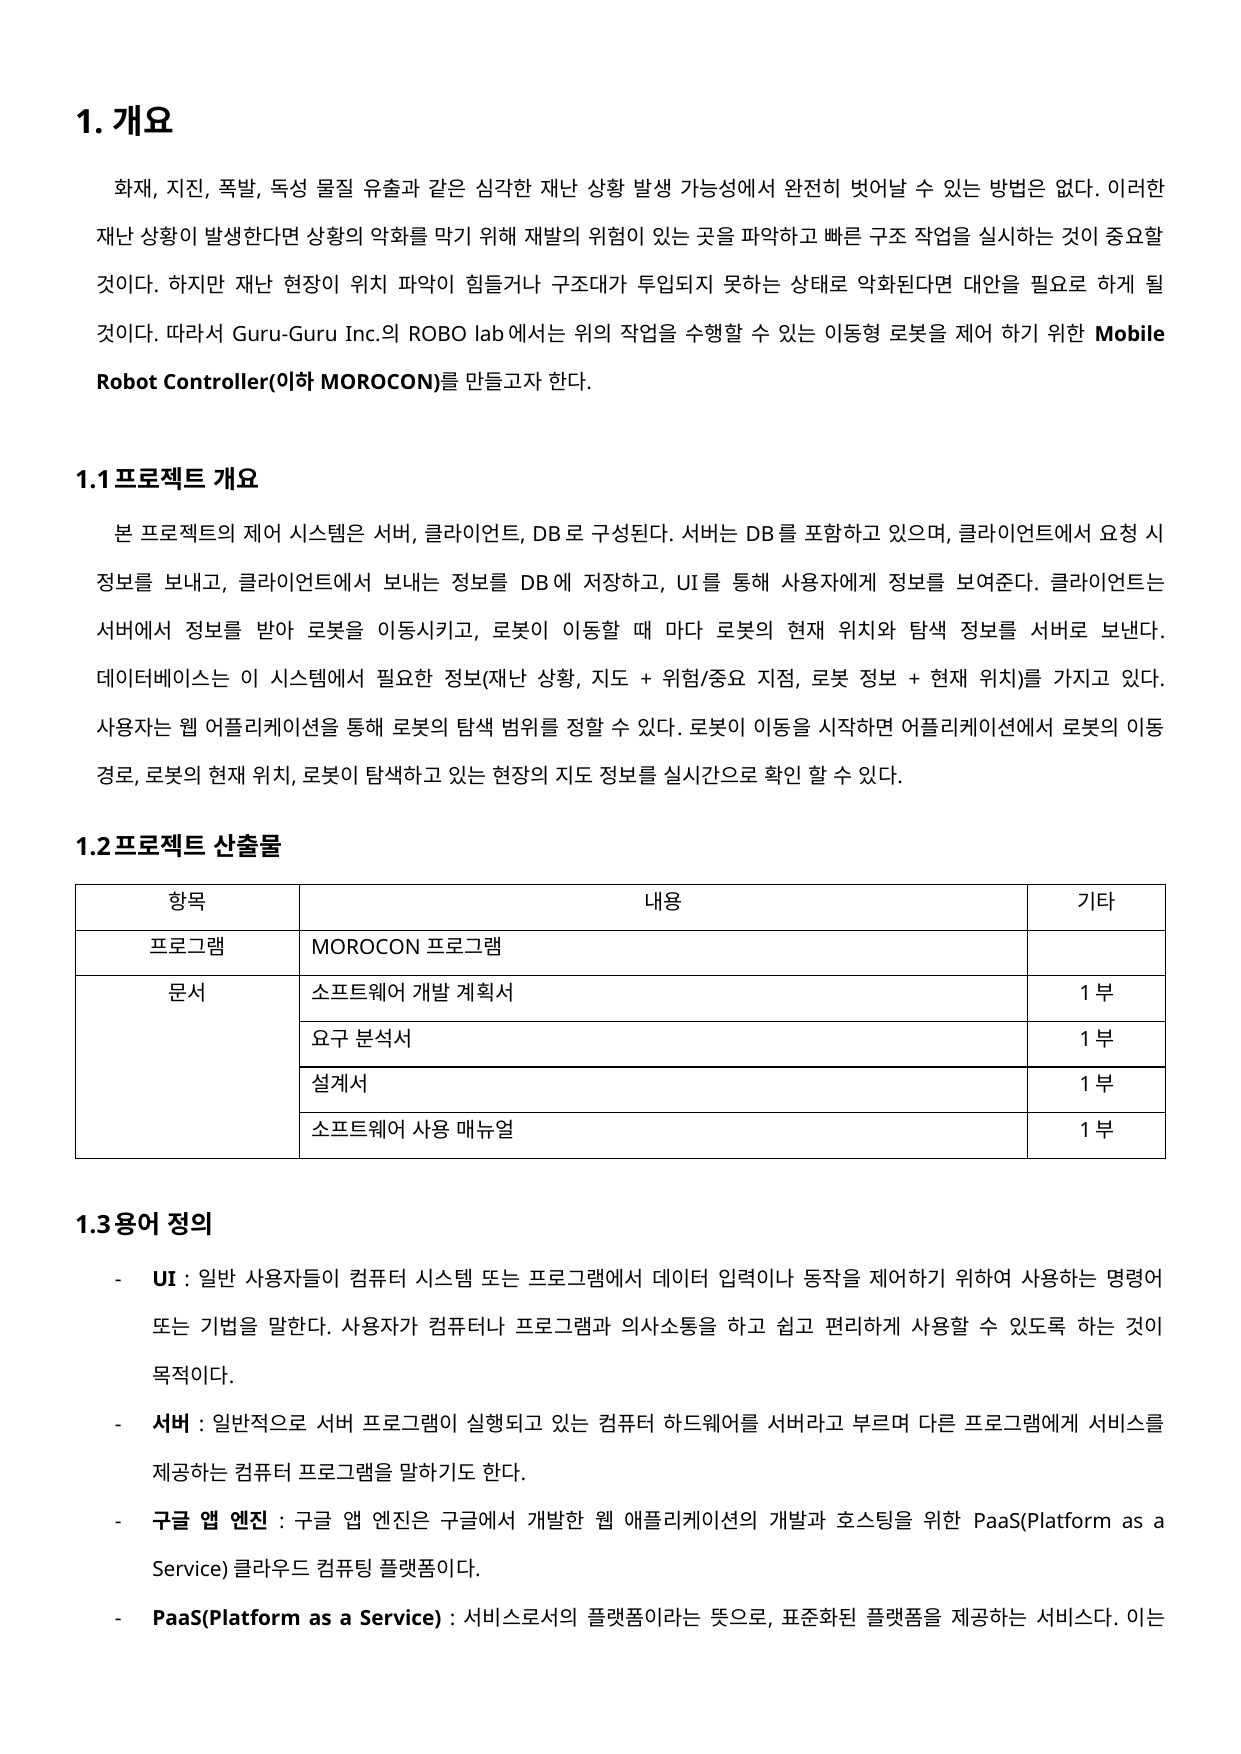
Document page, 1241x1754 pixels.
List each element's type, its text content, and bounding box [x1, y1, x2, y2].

table_cell 1부 [1028, 1022, 1165, 1066]
table_cell 프로그램 [76, 931, 299, 975]
table_header 내용 [300, 885, 1027, 929]
table_cell 소프트웨어 사용 매뉴얼 [300, 1113, 1027, 1158]
text 본 프로젝트의 제어 시스템은 서버, 클라이언트, DB로 구성된다. 서버는 DB를 포함하고 있으며, 클라이언트에서 요청 시 정보를 보내고, 클라이언트에서 보내는 정보를 DB에 저장하고, UI를 통해 사용자에게 정보를 보여준다. 클라이언트는 서버에서 정보를 받아 로봇을 이동시키고, 로봇이 이동할 때 마다 로봇의 현재 위치와 탐색 정보를 서버로 보낸다. 데이터베이스는 이 시스템에서 필요한 정보(재난 상황, 지도 + 위험/중요 지점, 로봇 정보 + 현재 위치)를 가지고 있다. 사용자는 웹 어플리케이션을 통해 로봇의 탐색 범위를 정할 수 있다. 로봇이 이동을 시작하면 어플리케이션에서 로봇의 이동 경로, 로봇의 현재 위치, 로봇이 탐색하고 있는 현장의 지도 정보를 실시간으로 확인 할 수 있다. [96, 517, 1165, 790]
table_cell 문서 [76, 976, 299, 1158]
table_cell 1부 [1028, 976, 1165, 1021]
table_header 기타 [1028, 885, 1165, 929]
list 개요 [75, 94, 1165, 143]
list 용어 정의 [75, 1204, 1165, 1240]
table_cell MOROCON 프로그램 [300, 931, 1027, 975]
table_cell 1부 [1028, 1113, 1165, 1158]
table_cell 1부 [1028, 1068, 1165, 1112]
list UI : 일반 사용자들이 컴퓨터 시스템 또는 프로그램에서 데이터 입력이나 동작을 제어하기 위하여 사용하는 명령어 또는 기법을 말한다. 사용자가 컴퓨터나 프로그램과 의사소통을 하고 쉽고 편리하게 사용할 수 있도록 하는 것이 목적이다. [114, 1262, 1165, 1389]
list 구글 앱 엔진 : 구글 앱 엔진은 구글에서 개발한 웹 애플리케이션의 개발과 호스팅을 위한 PaaS(Platform as a Service) 클라우드 컴퓨팅 플랫폼이다. [114, 1504, 1165, 1583]
text 화재, 지진, 폭발, 독성 물질 유출과 같은 심각한 재난 상황 발생 가능성에서 완전히 벗어날 수 있는 방법은 없다. 이러한 재난 상황이 발생한다면 상황의 악화를 막기 위해 재발의 위험이 있는 곳을 파악하고 빠른 구조 작업을 실시하는 것이 중요할 것이다. 하지만 재난 현장이 위치 파악이 힘들거나 구조대가 투입되지 못하는 상태로 악화된다면 대안을 필요로 하게 될 것이다. 따라서 Guru-Guru Inc.의 ROBO lab에서는 위의 작업을 수행할 수 있는 이동형 로봇을 제어 하기 위한 Mobile Robot Controller(이하 MOROCON)를 만들고자 한다. [96, 172, 1165, 396]
table_header 항목 [76, 885, 299, 929]
table_cell 요구 분석서 [300, 1022, 1027, 1066]
table_cell 소프트웨어 개발 계획서 [300, 976, 1027, 1021]
table_cell 설계서 [300, 1068, 1027, 1112]
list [114, 1601, 1165, 1631]
table_cell [1028, 931, 1165, 975]
list 서버 : 일반적으로 서버 프로그램이 실행되고 있는 컴퓨터 하드웨어를 서버라고 부르며 다른 프로그램에게 서비스를 제공하는 컴퓨터 프로그램을 말하기도 한다. [114, 1407, 1165, 1486]
list 프로젝트 개요 [75, 459, 1165, 496]
list 프로젝트 산출물 [75, 826, 1165, 862]
